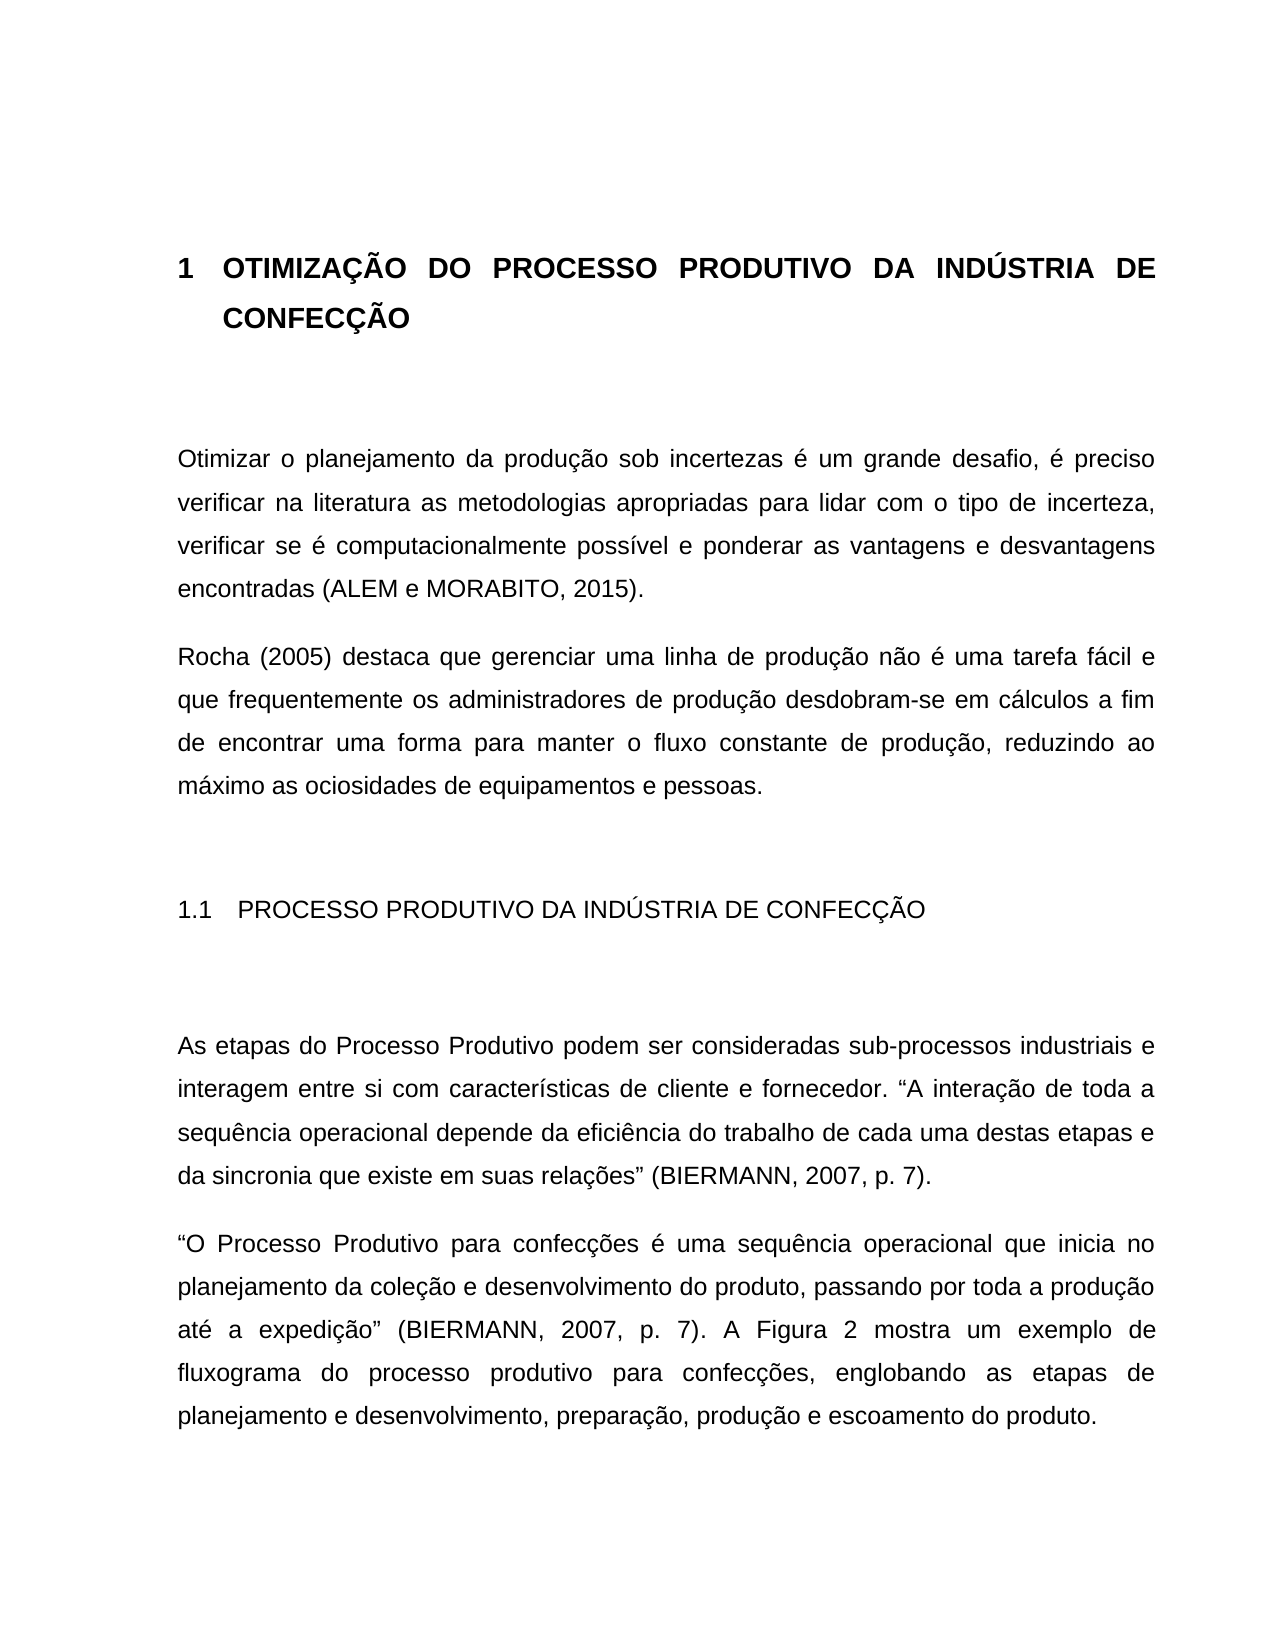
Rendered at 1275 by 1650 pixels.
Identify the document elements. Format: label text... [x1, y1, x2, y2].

text “O Processo Produtivo para confecções é uma sequência operacional que inicia no planejamento da coleção e desenvolvimento do produto, passando por toda a produção até a expedição” . A Figura 2 mostra um exemplo de fluxograma do processo produtivo para confecções, englobando as etapas de planejamento e desenvolvimento, preparação, produção e escoamento do produto. [177, 1229, 1157, 1430]
subtitle Processo produtivo da indústria de confecção [177, 895, 1157, 924]
text Rocha destaca que gerenciar uma linha de produção não é uma tarefa fácil e que frequentemente os administradores de produção desdobram-se em cálculos a fim de encontrar uma forma para manter o fluxo constante de produção, reduzindo ao máximo as ociosidades de equipamentos e pessoas. [177, 642, 1157, 800]
subtitle Otimização do processo produtivo da indústria de confecção [177, 251, 1157, 334]
text As etapas do Processo Produtivo podem ser consideradas sub-processos industriais e interagem entre si com características de cliente e fornecedor. “A interação de toda a sequência operacional depende da eficiência do trabalho de cada uma destas etapas e da sincronia que existe em suas relações” . [177, 1031, 1157, 1189]
text Otimizar o planejamento da produção sob incertezas é um grande desafio, é preciso verificar na literatura as metodologias apropriadas para lidar com o tipo de incerteza, verificar se é computacionalmente possível e ponderar as vantagens e desvantagens encontradas . [177, 444, 1157, 602]
